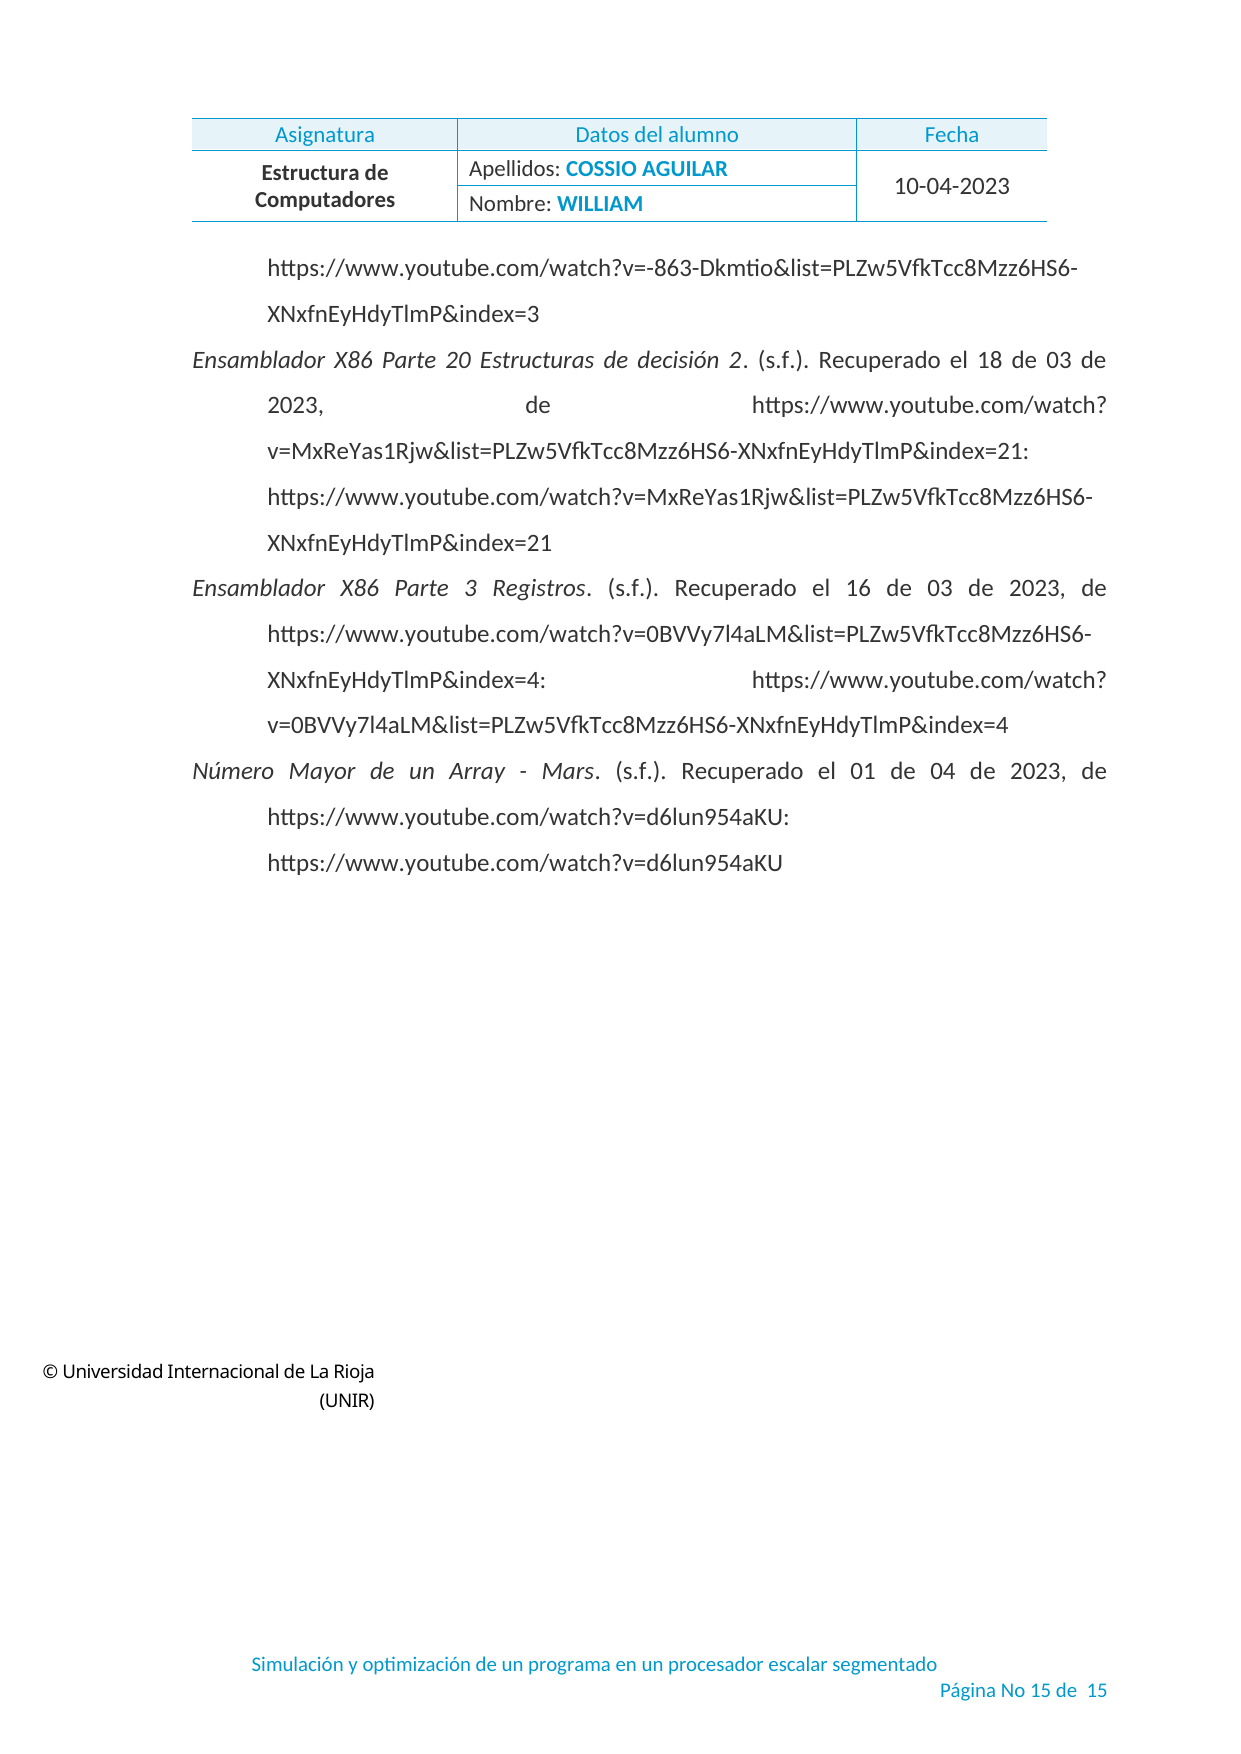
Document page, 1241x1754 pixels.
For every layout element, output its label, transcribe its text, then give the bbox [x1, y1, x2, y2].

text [192, 252, 1107, 328]
text Ensamblador X86 Parte 20 Estructuras de decisión 2. (s.f.). Recuperado el 18 de 03 de 2023, de https://www.youtube.com/watch?v=MxReYas1Rjw&list=PLZw5VfkTcc8Mzz6HS6-XNxfnEyHdyTlmP&index=21: https://www.youtube.com/watch?v=MxReYas1Rjw&list=PLZw5VfkTcc8Mzz6HS6-XNxfnEyHdyTlmP&index=21 [192, 344, 1107, 557]
text Número Mayor de un Array - Mars. (s.f.). Recuperado el 01 de 04 de 2023, de https://www.youtube.com/watch?v=d6lun954aKU: https://www.youtube.com/watch?v=d6lun954aKU [192, 755, 1107, 877]
text Ensamblador X86 Parte 3 Registros. (s.f.). Recuperado el 16 de 03 de 2023, de https://www.youtube.com/watch?v=0BVVy7l4aLM&list=PLZw5VfkTcc8Mzz6HS6-XNxfnEyHdyTlmP&index=4: https://www.youtube.com/watch?v=0BVVy7l4aLM&list=PLZw5VfkTcc8Mzz6HS6-XNxfnEyHdyTlmP&index=4 [192, 572, 1107, 740]
